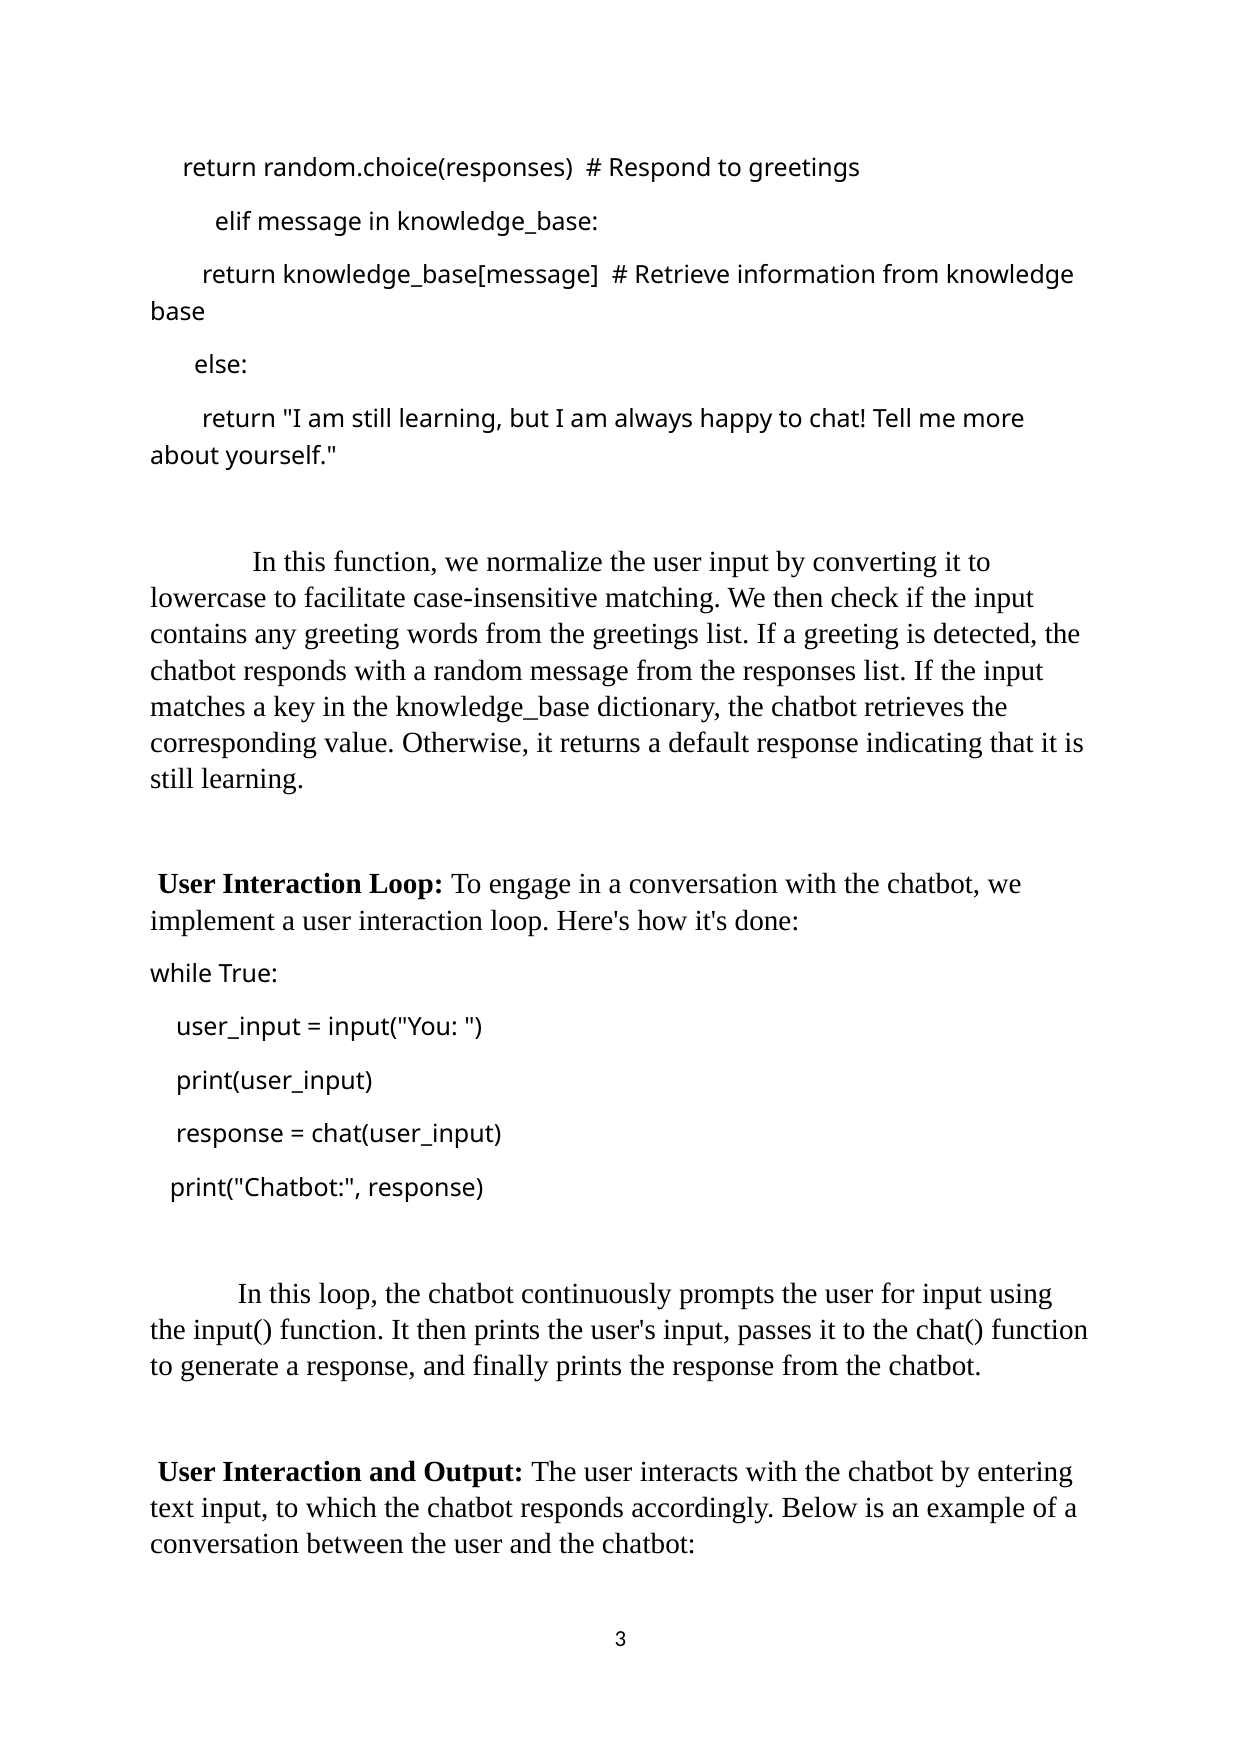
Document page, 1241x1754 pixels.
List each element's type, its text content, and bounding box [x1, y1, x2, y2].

text print(user_input) [150, 1062, 1090, 1097]
text response = chat(user_input) [150, 1116, 1090, 1150]
text return "I am still learning, but I am always happy to chat! Tell me more about yourself." [150, 401, 1090, 471]
text print("Chatbot:", response) [150, 1169, 1090, 1203]
text elif message in knowledge_base: [150, 203, 1090, 237]
text while True: [150, 956, 1090, 990]
text User Interaction Loop: To engage in a conversation with the chatbot, we implement a user interaction loop. Here's how it's done: [150, 867, 1090, 936]
text user_input = input("You: ") [150, 1009, 1090, 1043]
text else: [150, 347, 1090, 381]
text User Interaction and Output: The user interacts with the chatbot by entering text input, to which the chatbot responds accordingly. Below is an example of a conversation between the user and the chatbot: [150, 1454, 1090, 1560]
text In this loop, the chatbot continuously prompts the user for input using the input() function. It then prints the user's input, passes it to the chat() function to generate a response, and finally prints the response from the chatbot. [150, 1276, 1090, 1382]
text In this function, we normalize the user input by converting it to lowercase to facilitate case-insensitive matching. We then check if the input contains any greeting words from the greetings list. If a greeting is detected, the chatbot responds with a random message from the responses list. If the input matches a key in the knowledge_base dictionary, the chatbot retrieves the corresponding value. Otherwise, it returns a default response indicating that it is still learning. [150, 544, 1090, 794]
text return knowledge_base[message] # Retrieve information from knowledge base [150, 257, 1090, 328]
text return random.choice(responses) # Respond to greetings [150, 150, 1090, 184]
